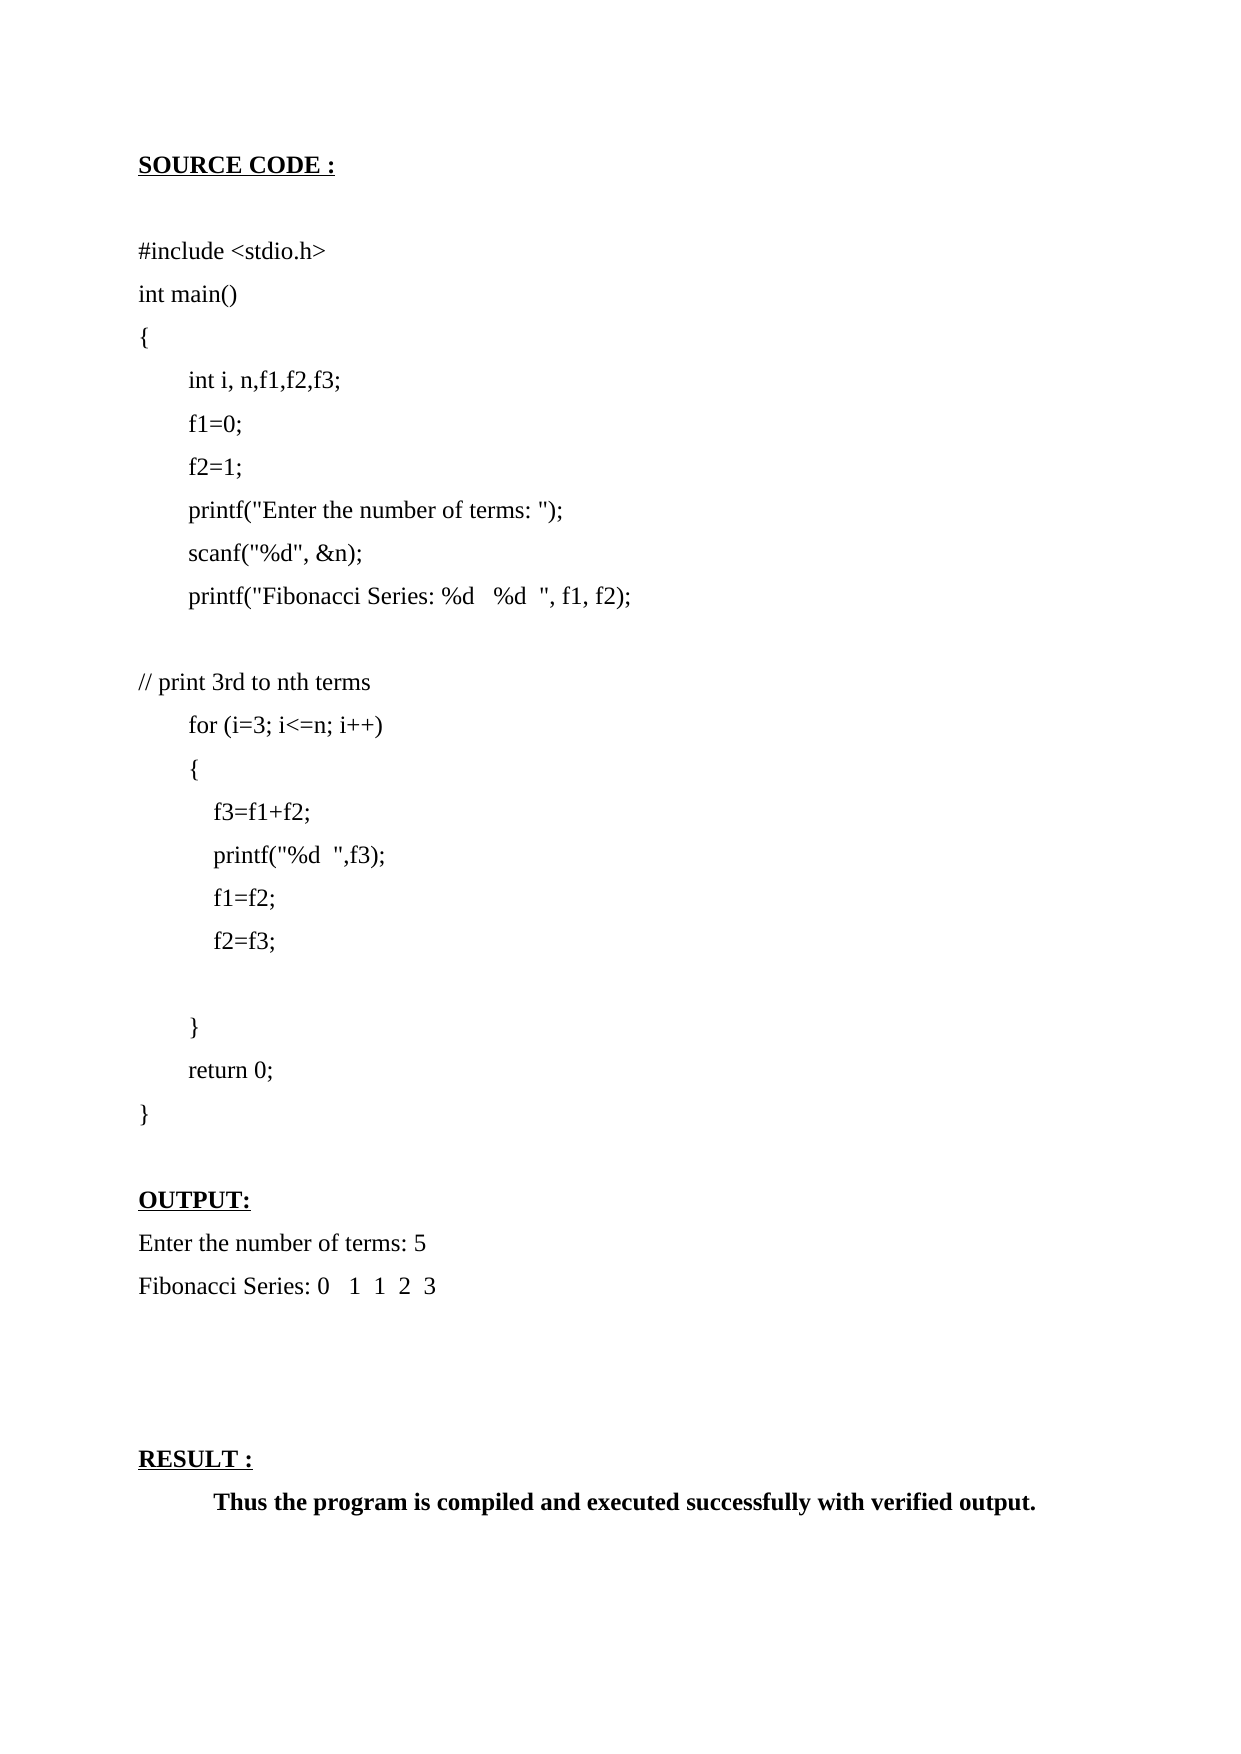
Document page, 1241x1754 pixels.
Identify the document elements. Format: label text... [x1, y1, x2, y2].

text SOURCE CODE : [138, 150, 1146, 179]
text scanf("%d", &n); [138, 538, 1144, 567]
text f3=f1+f2; [138, 797, 1144, 826]
text // print 3rd to nth terms [138, 667, 1144, 696]
text int i, n,f1,f2,f3; [138, 366, 1144, 394]
text f1=f2; [138, 883, 1144, 912]
text printf("Fibonacci Series: %d %d ", f1, f2); [138, 581, 1144, 610]
text { [138, 754, 1144, 782]
text printf("Enter the number of terms: "); [138, 495, 1144, 524]
text { [138, 322, 1144, 351]
text printf("%d ",f3); [138, 840, 1144, 869]
text Enter the number of terms: 5 [138, 1228, 1144, 1257]
text RESULT : [138, 1444, 1146, 1472]
text f1=0; [138, 409, 1144, 437]
text } [138, 1099, 1144, 1127]
text Thus the program is compiled and executed successfully with verified output. [138, 1487, 1146, 1516]
text for (i=3; i<=n; i++) [138, 711, 1144, 739]
text OUTPUT: [138, 1185, 1144, 1214]
text Fibonacci Series: 0 1 1 2 3 [138, 1271, 1144, 1300]
text f2=f3; [138, 926, 1144, 955]
text } [138, 1012, 1144, 1041]
text return 0; [138, 1056, 1144, 1084]
text #include <stdio.h> [138, 236, 1144, 265]
text int main() [138, 279, 1144, 308]
text f2=1; [138, 452, 1144, 481]
